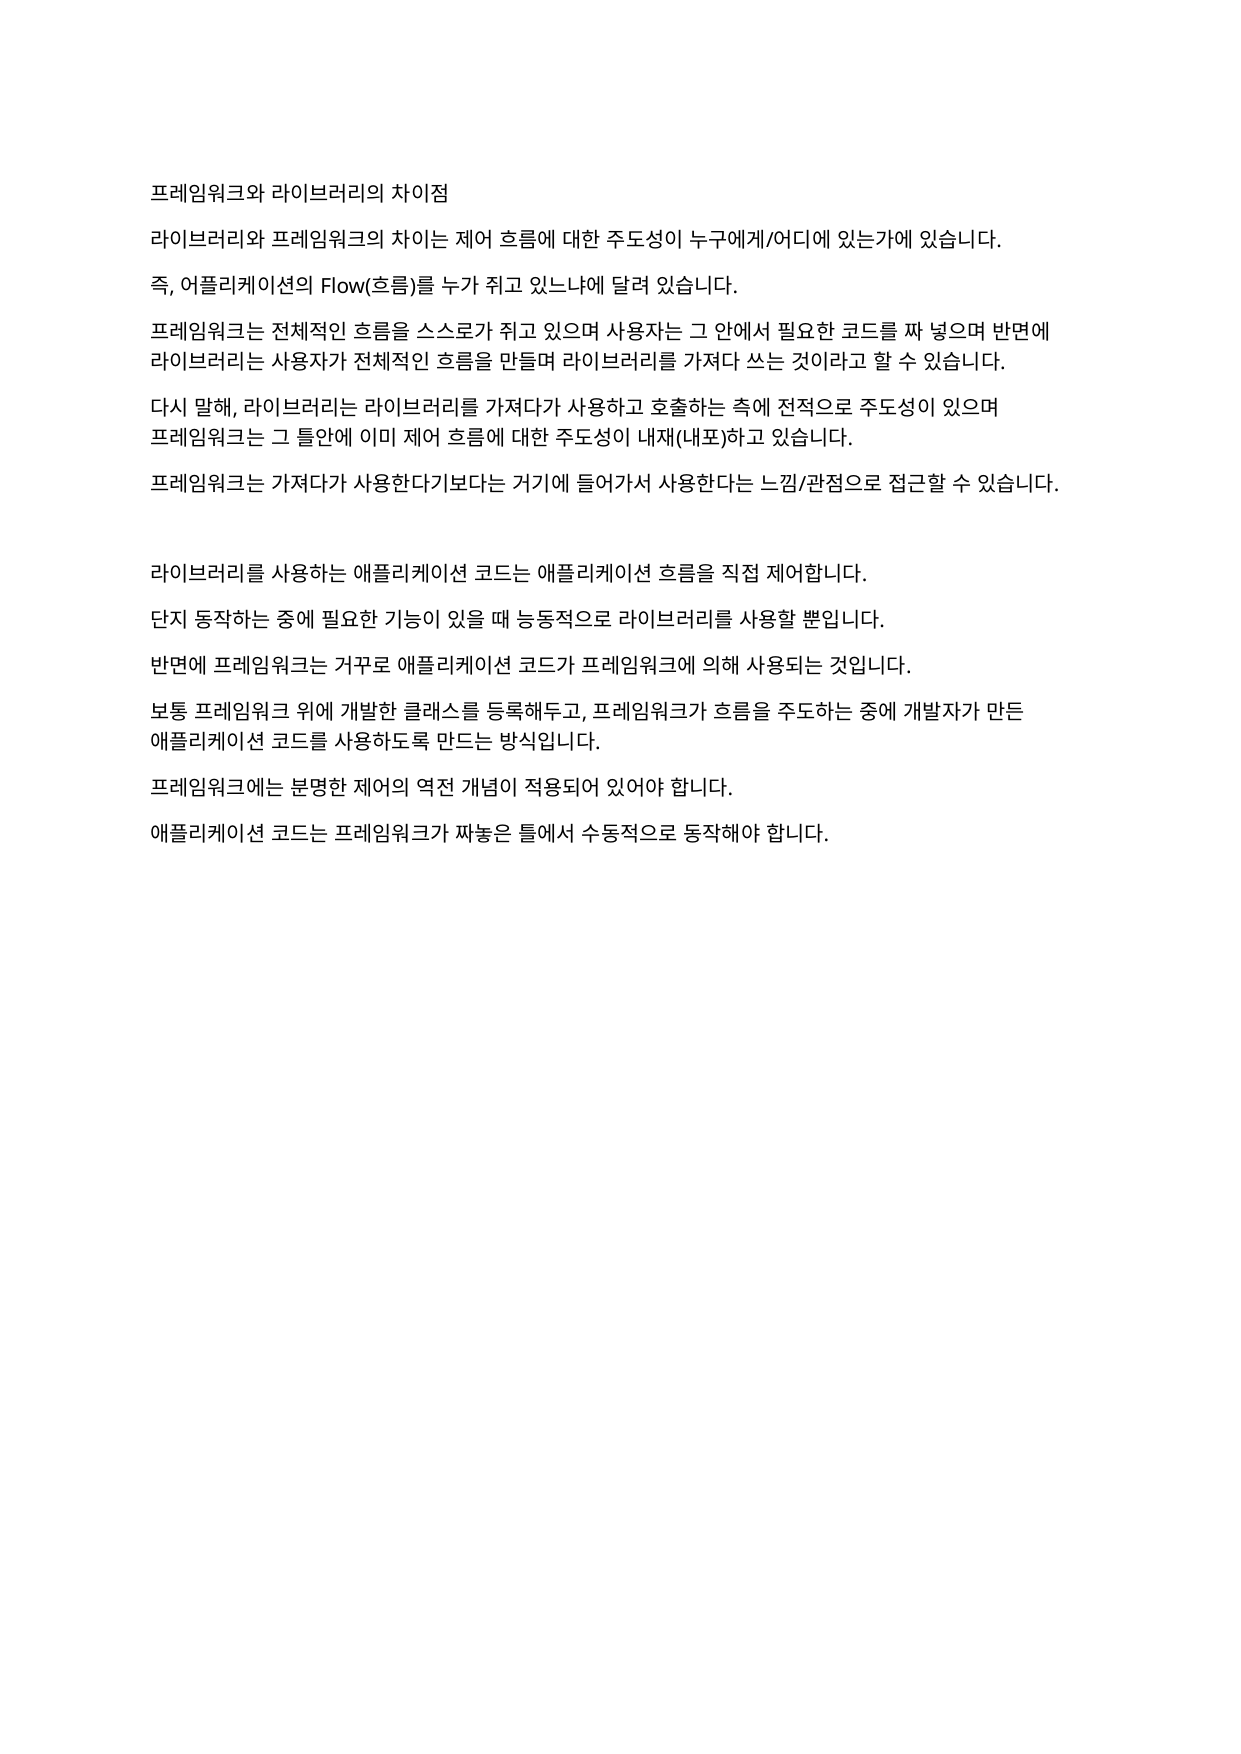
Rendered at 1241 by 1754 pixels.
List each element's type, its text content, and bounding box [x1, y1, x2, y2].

text 프레임워크에는 분명한 제어의 역전 개념이 적용되어 있어야 합니다. [150, 771, 1090, 802]
text 라이브러리를 사용하는 애플리케이션 코드는 애플리케이션 흐름을 직접 제어합니다. [150, 557, 1090, 588]
text 반면에 프레임워크는 거꾸로 애플리케이션 코드가 프레임워크에 의해 사용되는 것입니다. [150, 649, 1090, 679]
text 프레임워크는 전체적인 흐름을 스스로가 쥐고 있으며 사용자는 그 안에서 필요한 코드를 짜 넣으며 반면에 라이브러리는 사용자가 전체적인 흐름을 만들며 라이브러리를 가져다 쓰는 것이라고 할 수 있습니다. [150, 315, 1090, 375]
text 즉, 어플리케이션의 Flow(흐름)를 누가 쥐고 있느냐에 달려 있습니다. [150, 269, 1090, 299]
text 프레임워크와 라이브러리의 차이점 [150, 177, 1090, 207]
text 다시 말해, 라이브러리는 라이브러리를 가져다가 사용하고 호출하는 측에 전적으로 주도성이 있으며 프레임워크는 그 틀안에 이미 제어 흐름에 대한 주도성이 내재(내포)하고 있습니다. [150, 391, 1090, 452]
text 라이브러리와 프레임워크의 차이는 제어 흐름에 대한 주도성이 누구에게/어디에 있는가에 있습니다. [150, 223, 1090, 253]
text 단지 동작하는 중에 필요한 기능이 있을 때 능동적으로 라이브러리를 사용할 뿐입니다. [150, 603, 1090, 633]
text 보통 프레임워크 위에 개발한 클래스를 등록해두고, 프레임워크가 흐름을 주도하는 중에 개발자가 만든 애플리케이션 코드를 사용하도록 만드는 방식입니다. [150, 695, 1090, 756]
text 프레임워크는 가져다가 사용한다기보다는 거기에 들어가서 사용한다는 느낌/관점으로 접근할 수 있습니다. [150, 467, 1090, 498]
text 애플리케이션 코드는 프레임워크가 짜놓은 틀에서 수동적으로 동작해야 합니다. [150, 817, 1090, 848]
